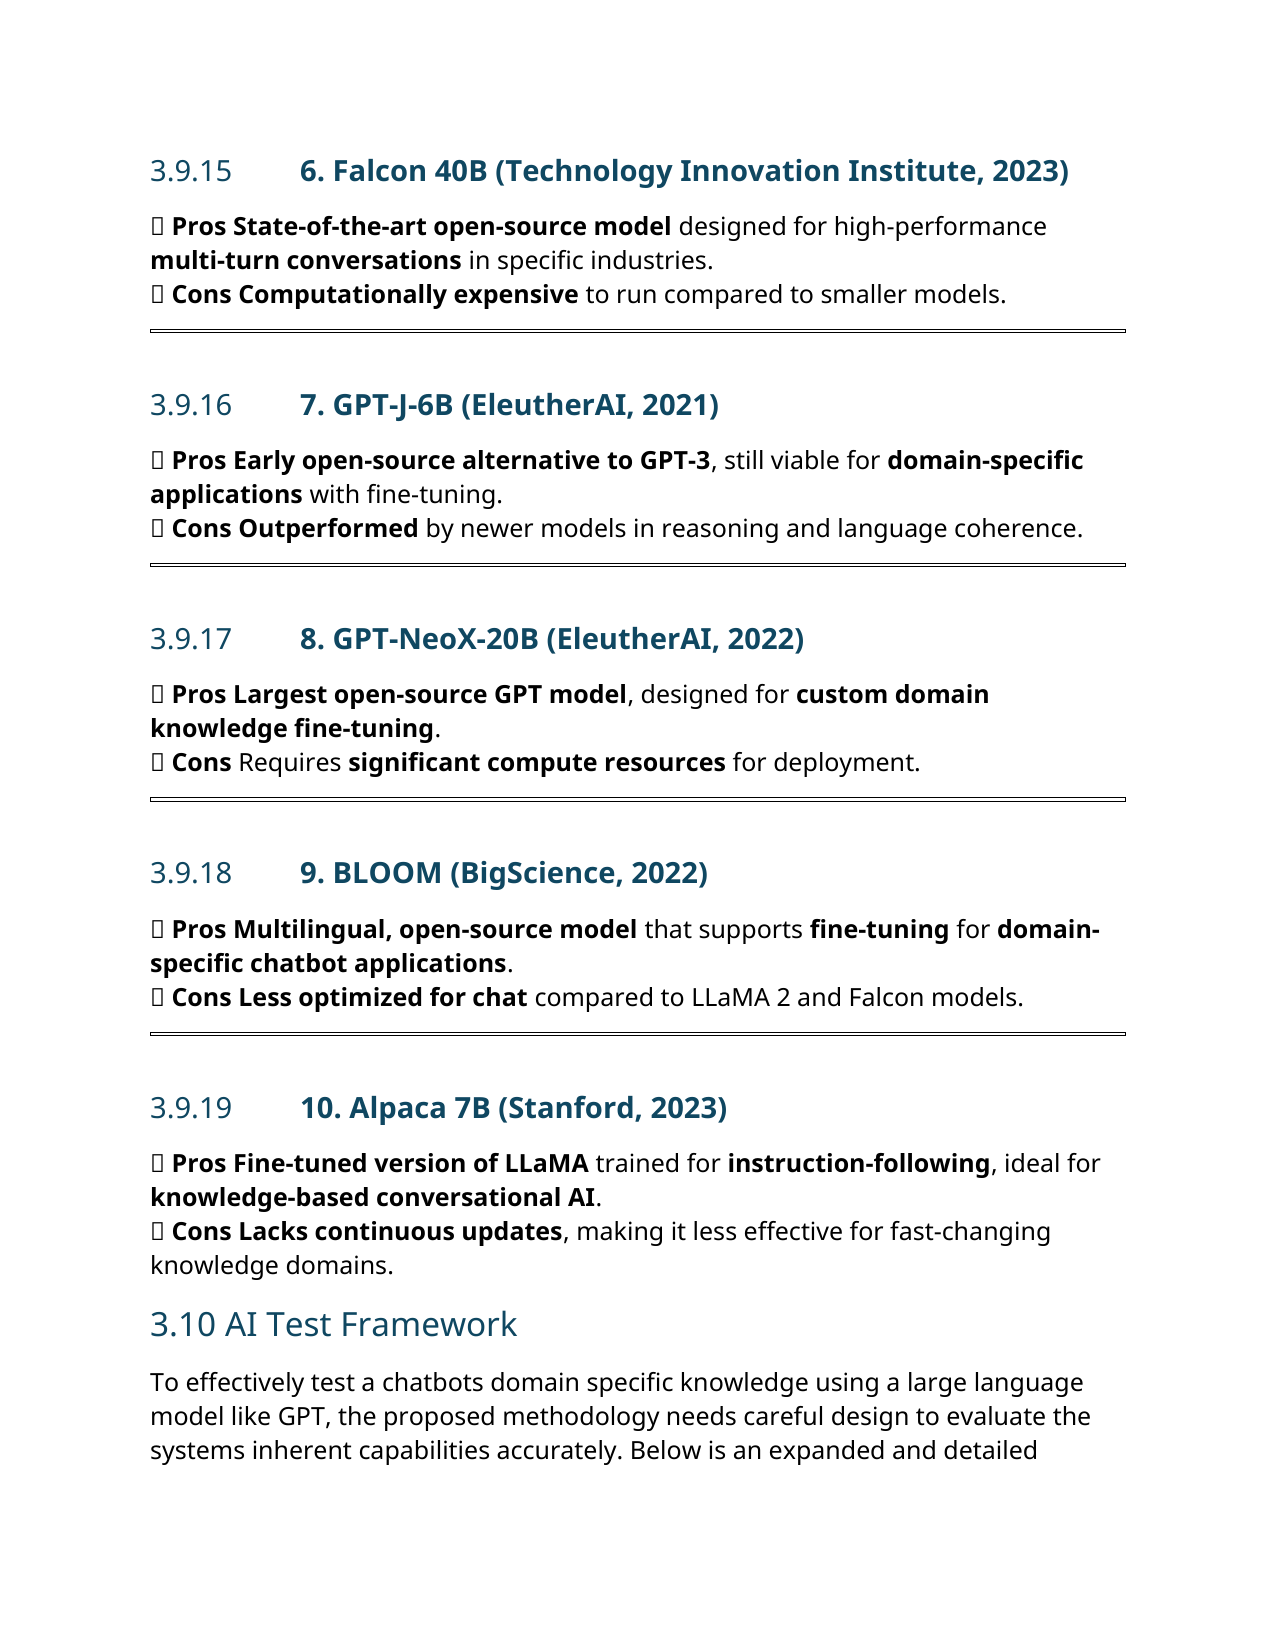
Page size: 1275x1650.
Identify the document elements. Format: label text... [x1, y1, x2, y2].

subtitle 3.9.16 7. GPT-J-6B (EleutherAI, 2021) [150, 384, 1125, 424]
subtitle 3.10 AI Test Framework [150, 1301, 1125, 1346]
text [150, 1365, 1125, 1467]
subtitle 3.9.19 10. Alpaca 7B (Stanford, 2023) [150, 1087, 1125, 1127]
subtitle 3.9.17 8. GPT-NeoX-20B (EleutherAI, 2022) [150, 618, 1125, 658]
text ✅ Pros Early open-source alternative to GPT-3, still viable for domain-specific applications with fine-tuning. ❌ Cons Outperformed by newer models in reasoning and language coherence. [150, 443, 1125, 545]
text ✅ Pros Fine-tuned version of LLaMA trained for instruction-following, ideal for knowledge-based conversational AI. ❌ Cons Lacks continuous updates, making it less effective for fast-changing knowledge domains. [150, 1146, 1125, 1282]
text ✅ Pros State-of-the-art open-source model designed for high-performance multi-turn conversations in specific industries. ❌ Cons Computationally expensive to run compared to smaller models. [150, 208, 1125, 311]
subtitle 3.9.18 9. BLOOM (BigScience, 2022) [150, 853, 1125, 892]
text ✅ Pros Multilingual, open-source model that supports fine-tuning for domain-specific chatbot applications. ❌ Cons Less optimized for chat compared to LLaMA 2 and Falcon models. [150, 911, 1125, 1013]
text ✅ Pros Largest open-source GPT model, designed for custom domain knowledge fine-tuning. ❌ Cons Requires significant compute resources for deployment. [150, 677, 1125, 779]
subtitle 3.9.15 6. Falcon 40B (Technology Innovation Institute, 2023) [150, 150, 1125, 190]
